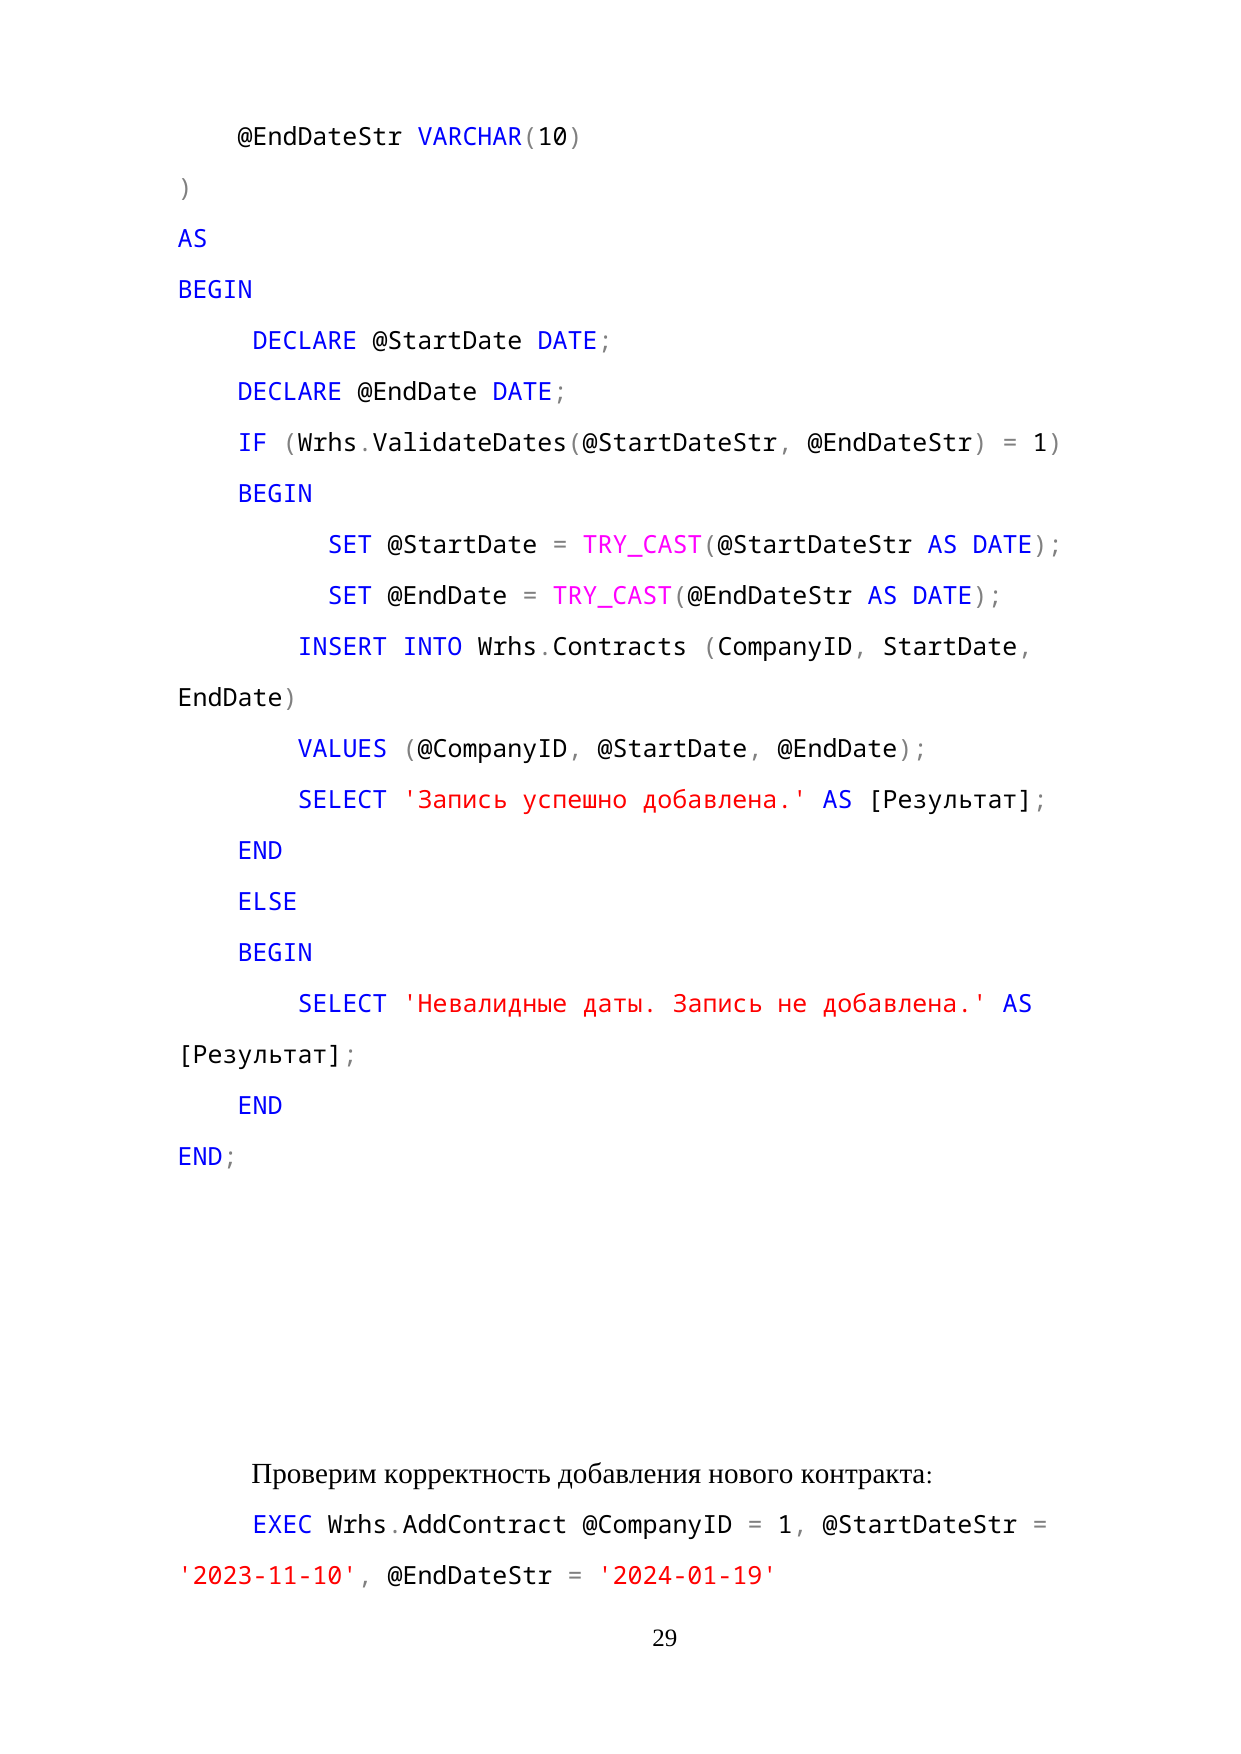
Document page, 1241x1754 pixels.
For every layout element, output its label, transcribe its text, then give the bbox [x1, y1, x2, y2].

text @EndDateStr VARCHAR(10) [177, 118, 1152, 152]
text END [177, 833, 1152, 867]
text BEGIN [177, 271, 1152, 305]
text BEGIN [177, 475, 1152, 509]
text END [177, 1088, 1152, 1122]
text BEGIN [177, 935, 1152, 969]
text IF (Wrhs.ValidateDates(@StartDateStr, @EndDateStr) = 1) [177, 424, 1152, 458]
text SELECT 'Запись успешно добавлена.' AS [Результат]; [177, 782, 1152, 816]
text END; [177, 1139, 1152, 1173]
text SET @EndDate = TRY_CAST(@EndDateStr AS DATE); [177, 577, 1152, 612]
text DECLARE @EndDate DATE; [177, 373, 1152, 407]
text AS [177, 220, 1152, 254]
text VALUES (@CompanyID, @StartDate, @EndDate); [177, 731, 1152, 765]
text ELSE [177, 884, 1152, 918]
text Проверим корректность добавления нового контракта: [177, 1456, 1152, 1489]
text ) [177, 169, 1152, 203]
text SELECT 'Невалидные даты. Запись не добавлена.' AS [Результат]; [177, 986, 1152, 1071]
text SET @StartDate = TRY_CAST(@StartDateStr AS DATE); [177, 526, 1152, 561]
text EXEC Wrhs.AddContract @CompanyID = 1, @StartDateStr = '2023-11-10', @EndDateStr = '2024-01-19' [177, 1506, 1152, 1591]
text INSERT INTO Wrhs.Contracts (CompanyID, StartDate, EndDate) [177, 628, 1152, 714]
text DECLARE @StartDate DATE; [177, 322, 1152, 356]
